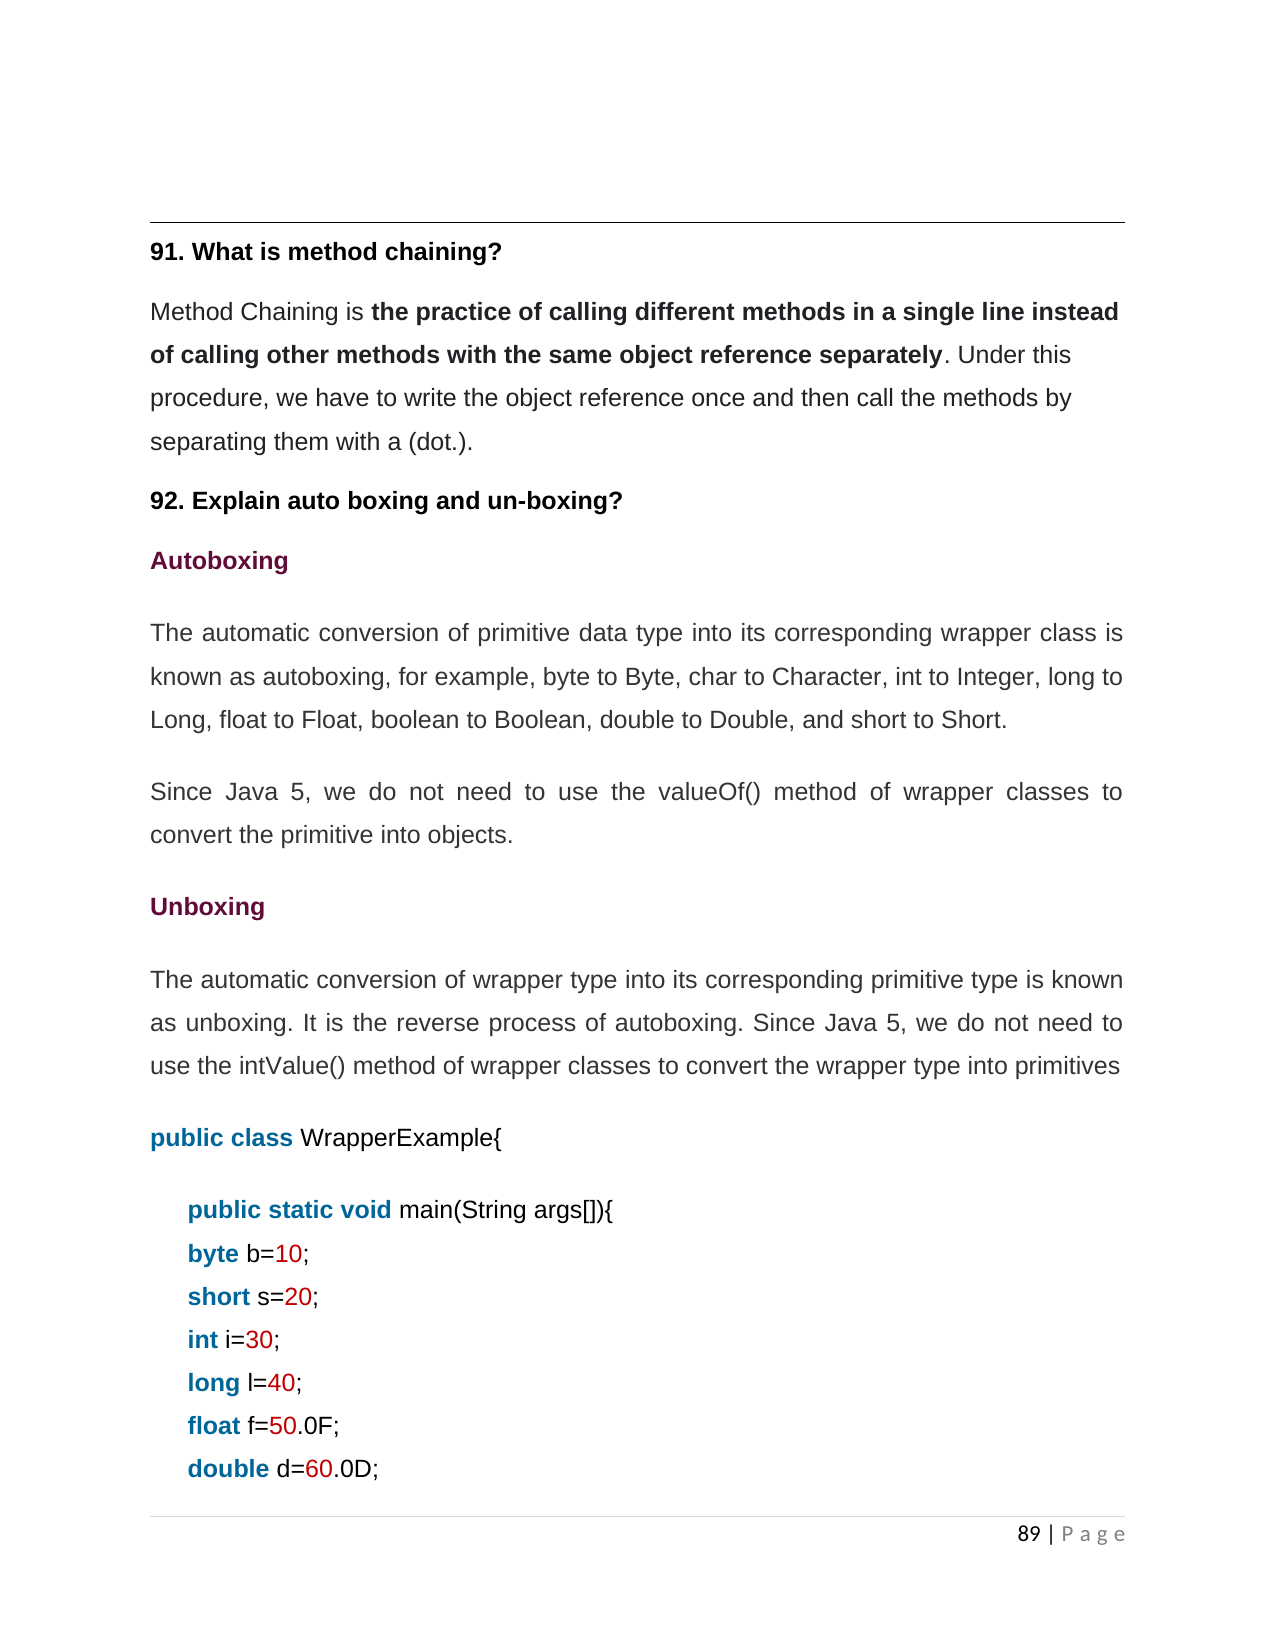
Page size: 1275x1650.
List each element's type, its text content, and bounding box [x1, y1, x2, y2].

text long l=40; [187, 1368, 1125, 1397]
text Method Chaining is the practice of calling different methods in a single line instead of calling other methods with the same object reference separately. Under this procedure, we have to write the object reference once and then call the methods by separating them with a (dot.). [150, 297, 1125, 455]
text 91. What is method chaining? [150, 237, 1125, 266]
text byte b=10; [187, 1238, 1125, 1267]
text int i=30; [187, 1325, 1125, 1353]
text The automatic conversion of primitive data type into its corresponding wrapper class is known as autoboxing, for example, byte to Byte, char to Character, int to Integer, long to Long, float to Float, boolean to Boolean, double to Double, and short to Short. [150, 618, 1125, 733]
text short s=20; [187, 1282, 1125, 1310]
text 92. Explain auto boxing and un-boxing? [150, 486, 1125, 515]
text public class WrapperExample{ [150, 1123, 1125, 1152]
text public static void main(String args[]){ [187, 1195, 1125, 1224]
subtitle Unboxing [150, 892, 1125, 921]
text The automatic conversion of wrapper type into its corresponding primitive type is known as unboxing. It is the reverse process of autoboxing. Since Java 5, we do not need to use the intValue() method of wrapper classes to convert the wrapper type into primitives [150, 964, 1125, 1079]
text float f=50.0F; [187, 1411, 1125, 1440]
subtitle Autoboxing [150, 546, 1125, 575]
text double d=60.0D; [187, 1454, 1125, 1483]
text Since Java 5, we do not need to use the valueOf() method of wrapper classes to convert the primitive into objects. [150, 777, 1125, 849]
